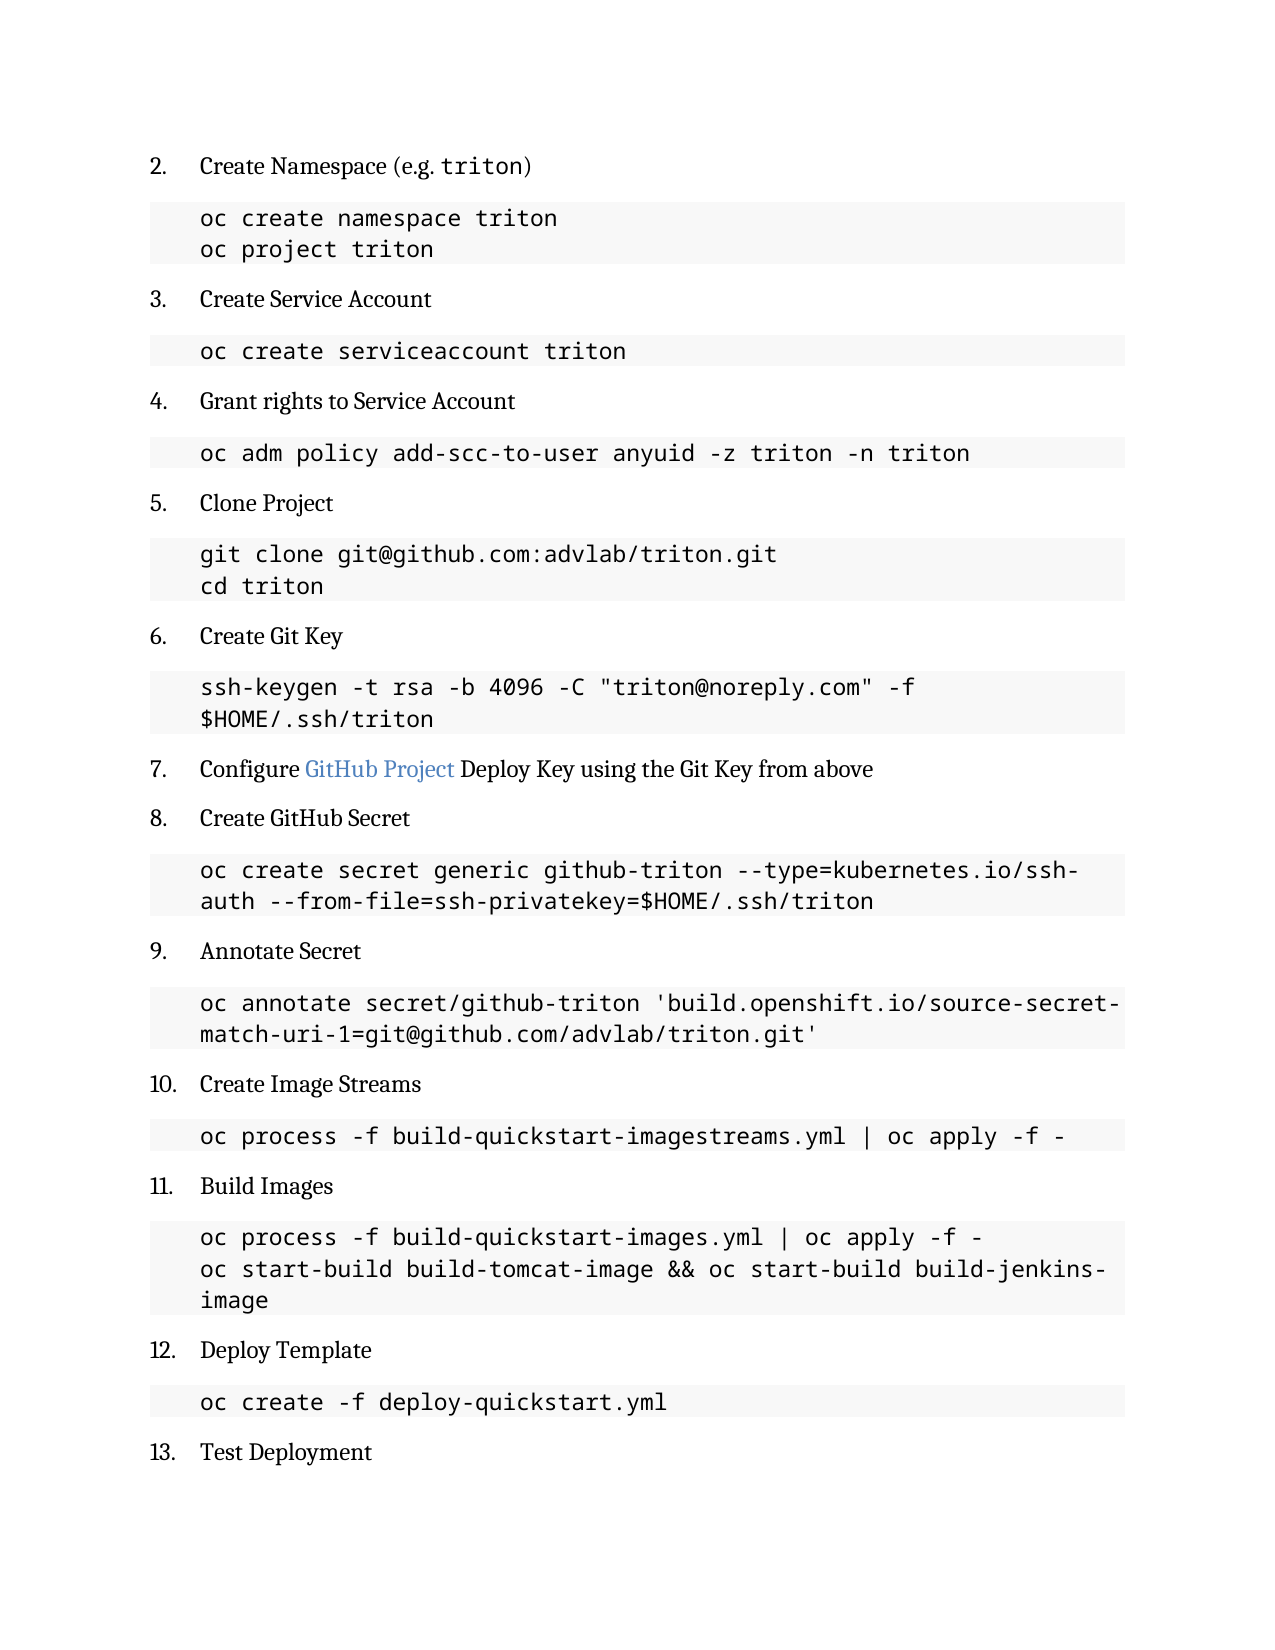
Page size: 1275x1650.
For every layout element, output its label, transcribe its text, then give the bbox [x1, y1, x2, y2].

list Clone Project [150, 489, 1125, 517]
list oc create namespace triton oc project triton [150, 202, 1125, 264]
list Create Git Key [150, 622, 1125, 650]
list oc annotate secret/github-triton 'build.openshift.io/source-secret-match-uri-1=git@github.com/advlab/triton.git' [150, 987, 1125, 1049]
list Build Images [150, 1172, 1125, 1200]
list Create Namespace (e.g. triton) [150, 150, 1125, 181]
list Create Service Account [150, 285, 1125, 314]
list Deploy Template [150, 1336, 1125, 1364]
list Configure GitHub Project Deploy Key using the Git Key from above [150, 754, 1125, 783]
list oc adm policy add-scc-to-user anyuid -z triton -n triton [150, 437, 1125, 468]
list oc process -f build-quickstart-imagestreams.yml | oc apply -f - [150, 1119, 1125, 1151]
list Create Image Streams [150, 1070, 1125, 1099]
list oc process -f build-quickstart-images.yml | oc apply -f - oc start-build build-tomcat-image && oc start-build build-jenkins-image [150, 1221, 1125, 1315]
list Grant rights to Service Account [150, 387, 1125, 416]
list oc create -f deploy-quickstart.yml [150, 1385, 1125, 1417]
list ssh-keygen -t rsa -b 4096 -C "triton@noreply.com" -f $HOME/.ssh/triton [150, 671, 1125, 734]
list oc create secret generic github-triton --type=kubernetes.io/ssh-auth --from-file=ssh-privatekey=$HOME/.ssh/triton [150, 854, 1125, 916]
list git clone git@github.com:advlab/triton.git cd triton [150, 538, 1125, 601]
list Annotate Secret [150, 937, 1125, 966]
list Test Deployment [150, 1437, 1125, 1466]
list oc create serviceaccount triton [150, 335, 1125, 366]
list Create GitHub Secret [150, 804, 1125, 833]
